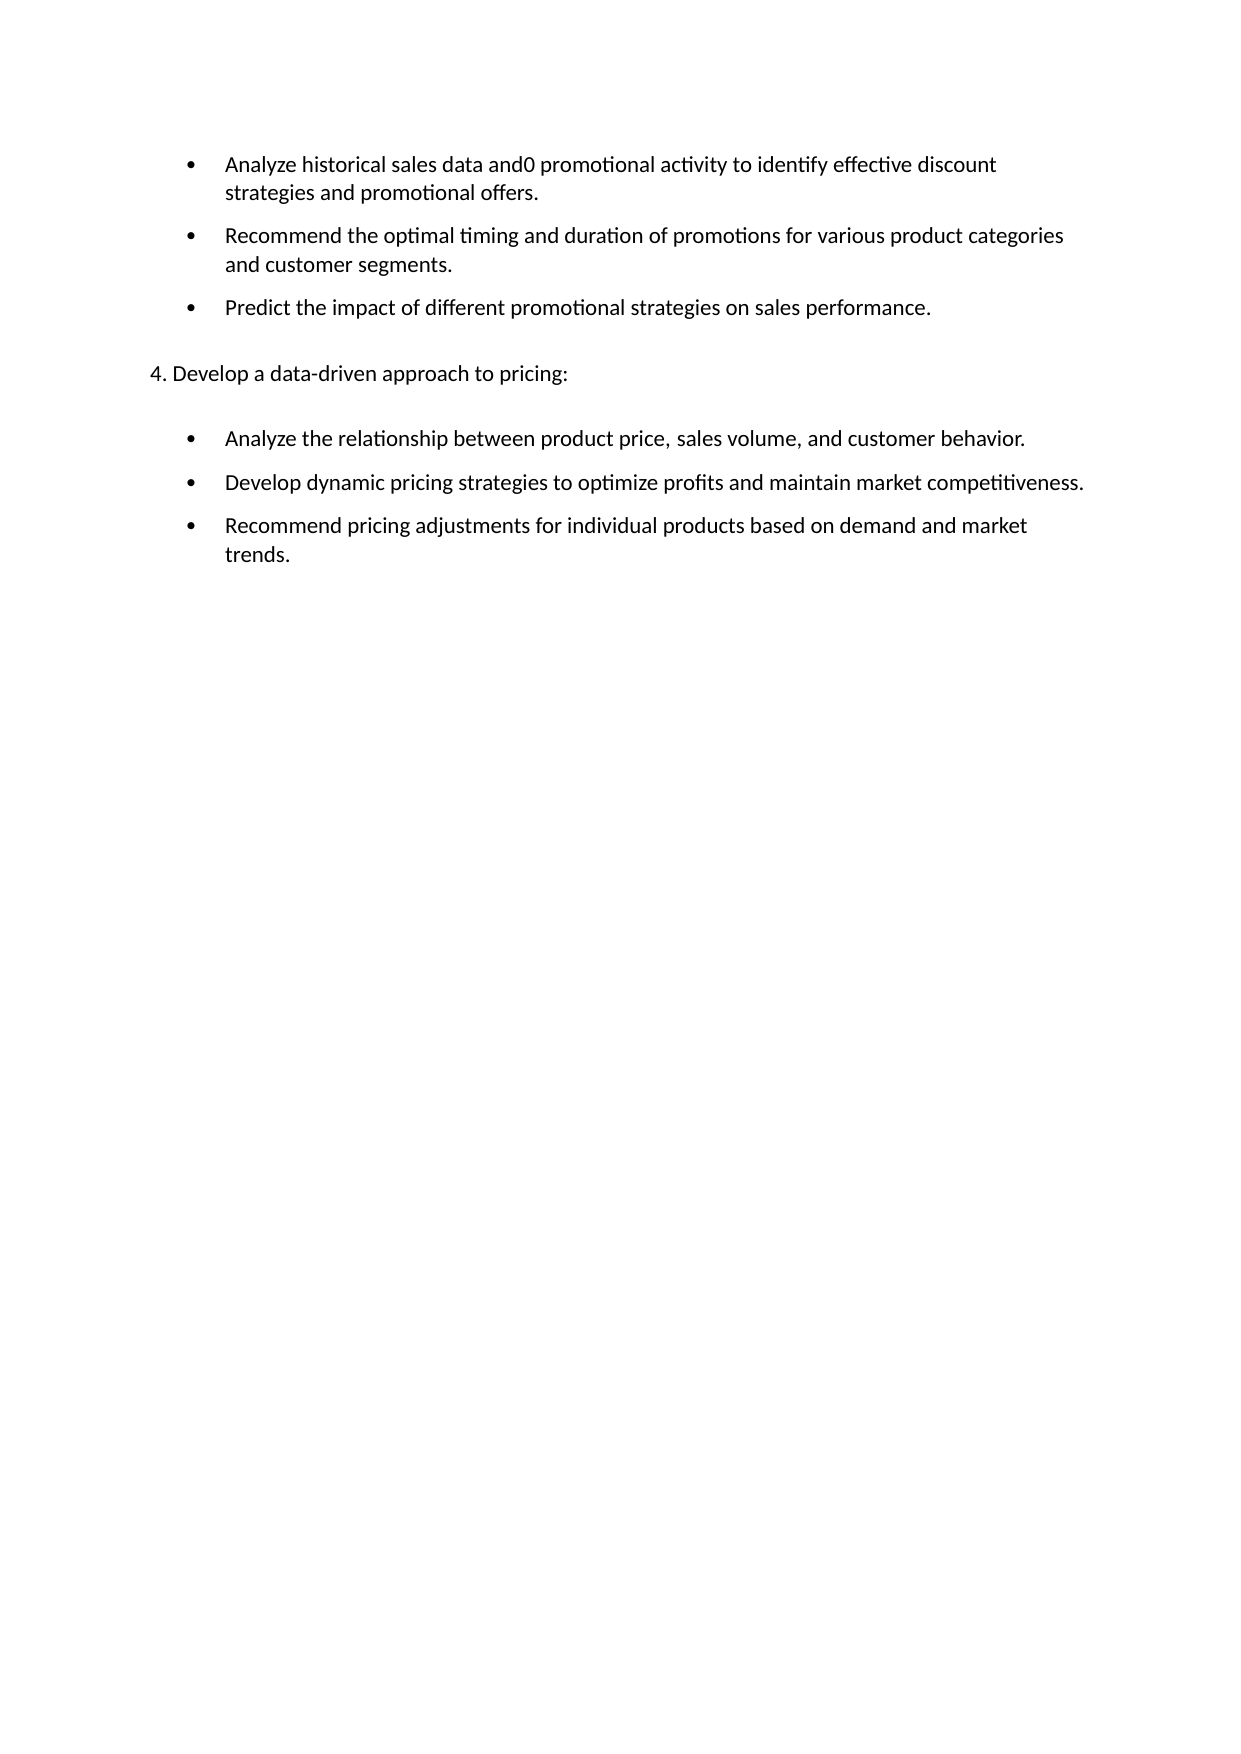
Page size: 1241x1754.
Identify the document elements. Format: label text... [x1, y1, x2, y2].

list Develop dynamic pricing strategies to optimize profits and maintain market competitiveness. [187, 468, 1090, 496]
list Recommend pricing adjustments for individual products based on demand and market trends. [187, 512, 1090, 568]
list Predict the impact of different promotional strategies on sales performance. [187, 293, 1090, 321]
list Recommend the optimal timing and duration of promotions for various product categories and customer segments. [187, 222, 1090, 278]
text 4. Develop a data-driven approach to pricing: [150, 359, 1090, 387]
list Analyze the relationship between product price, sales volume, and customer behavior. [187, 424, 1090, 452]
list Analyze historical sales data and0 promotional activity to identify effective discount strategies and promotional offers. [187, 150, 1090, 206]
